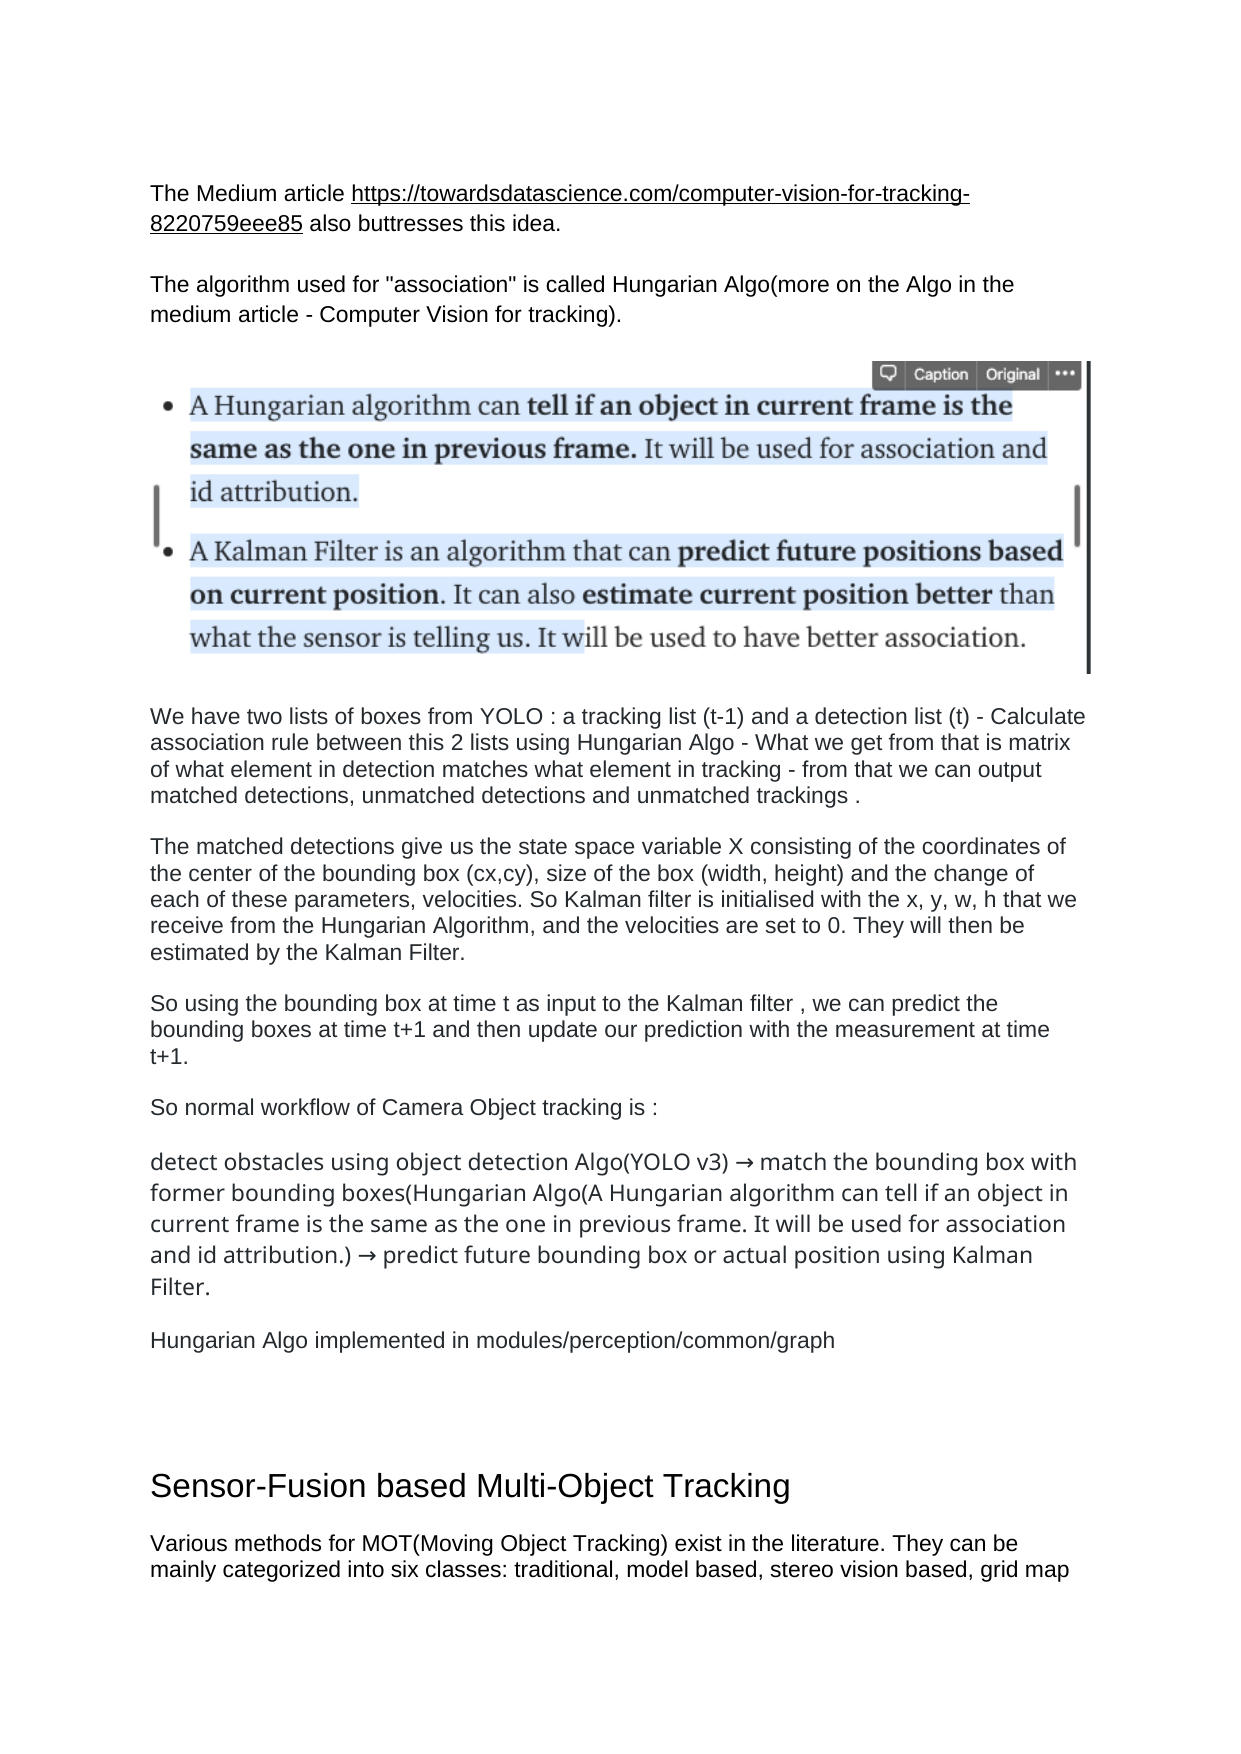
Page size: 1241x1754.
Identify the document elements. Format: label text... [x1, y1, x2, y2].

text Hungarian Algo implemented in modules/perception/common/graph [150, 1327, 1090, 1353]
text The Medium article https://towardsdatascience.com/computer-vision-for-tracking-8220759eee85 also buttresses this idea. [150, 180, 1090, 237]
text So using the bounding box at time t as input to the Kalman filter , we can predict the bounding boxes at time t+1 and then update our prediction with the measurement at time t+1. [150, 990, 1090, 1069]
picture [150, 361, 1091, 674]
subtitle Sensor-Fusion based Multi-Object Tracking [150, 1466, 1090, 1505]
text We have two lists of boxes from YOLO : a tracking list (t-1) and a detection list (t) - Calculate association rule between this 2 lists using Hungarian Algo - What we get from that is matrix of what element in detection matches what element in tracking - from that we can output matched detections, unmatched detections and unmatched trackings . [150, 703, 1090, 808]
text The matched detections give us the state space variable X consisting of the coordinates of the center of the bounding box (cx,cy), size of the box (width, height) and the change of each of these parameters, velocities. So Kalman filter is initialised with the x, y, w, h that we receive from the Hungarian Algorithm, and the velocities are set to 0. They will then be estimated by the Kalman Filter. [150, 833, 1090, 965]
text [150, 1530, 1090, 1583]
text So normal workflow of Camera Object tracking is : [150, 1094, 1090, 1120]
text The algorithm used for "association" is called Hungarian Algo(more on the Algo in the medium article - Computer Vision for tracking). [150, 271, 1090, 327]
text detect obstacles using object detection Algo(YOLO v3) → match the bounding box with former bounding boxes(Hungarian Algo(A Hungarian algorithm can tell if an object in current frame is the same as the one in previous frame. It will be used for association and id attribution.) → predict future bounding box or actual position using Kalman Filter. [150, 1145, 1090, 1302]
